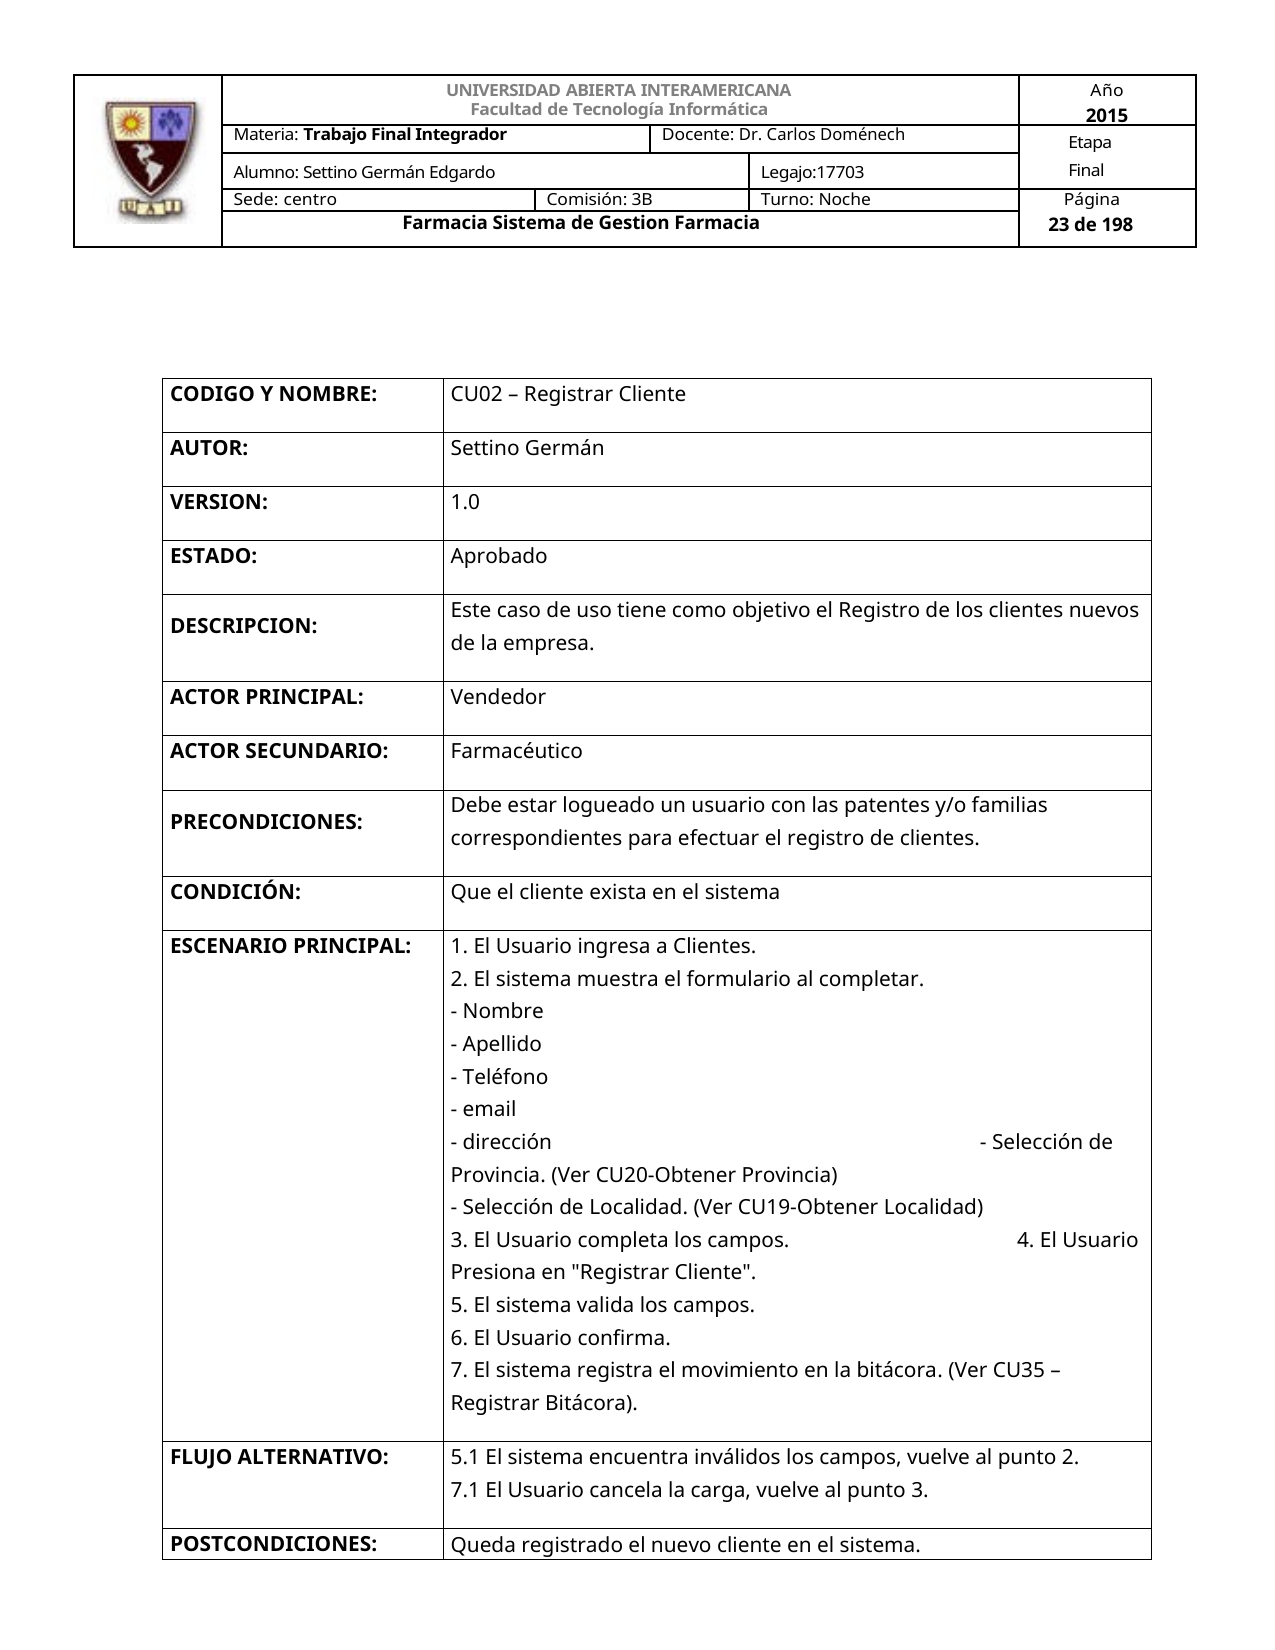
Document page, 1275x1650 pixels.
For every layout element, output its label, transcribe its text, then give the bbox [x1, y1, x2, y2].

table_cell Debe estar logueado un usuario con las patentes y/o familias correspondientes para efectuar el registro de clientes. [444, 791, 1151, 876]
table_cell Vendedor [444, 682, 1151, 735]
table_cell CONDICIÓN: [163, 877, 443, 930]
table_cell POSTCONDICIONES: [163, 1529, 443, 1559]
table_cell FLUJO ALTERNATIVO: [163, 1442, 443, 1528]
table_cell PRECONDICIONES: [163, 791, 443, 876]
table_header CU02 – Registrar Cliente [444, 379, 1151, 432]
table_cell Aprobado [444, 541, 1151, 594]
table_cell AUTOR: [163, 433, 443, 486]
table_cell 5.1 El sistema encuentra inválidos los campos, vuelve al punto 2. 7.1 El Usuario cancela la carga, vuelve al punto 3. [444, 1442, 1151, 1528]
table_cell Queda registrado el nuevo cliente en el sistema. [444, 1529, 1151, 1559]
table_cell ESCENARIO PRINCIPAL: [163, 931, 443, 1441]
table_cell ACTOR PRINCIPAL: [163, 682, 443, 735]
picture [92, 97, 207, 224]
table_header CODIGO Y NOMBRE: [163, 379, 443, 432]
table_cell Farmacéutico [444, 736, 1151, 789]
table_cell Settino Germán [444, 433, 1151, 486]
table_cell Este caso de uso tiene como objetivo el Registro de los clientes nuevos de la empresa. [444, 595, 1151, 681]
table_cell 1. El Usuario ingresa a Clientes. 2. El sistema muestra el formulario al completar. - Nombre - Apellido - Teléfono - email - dirección - Selección de Provincia. (Ver CU20-Obtener Provincia) - Selección de Localidad. (Ver CU19-Obtener Localidad) 3. El Usuario completa los campos. 4. El Usuario Presiona en "Registrar Cliente". 5. El sistema valida los campos. 6. El Usuario confirma. 7. El sistema registra el movimiento en la bitácora. (Ver CU35 – Registrar Bitácora). [444, 931, 1151, 1441]
table_cell Que el cliente exista en el sistema [444, 877, 1151, 930]
table_cell ACTOR SECUNDARIO: [163, 736, 443, 789]
table_cell DESCRIPCION: [163, 595, 443, 681]
table_cell VERSION: [163, 487, 443, 540]
table_cell 1.0 [444, 487, 1151, 540]
table_cell ESTADO: [163, 541, 443, 594]
